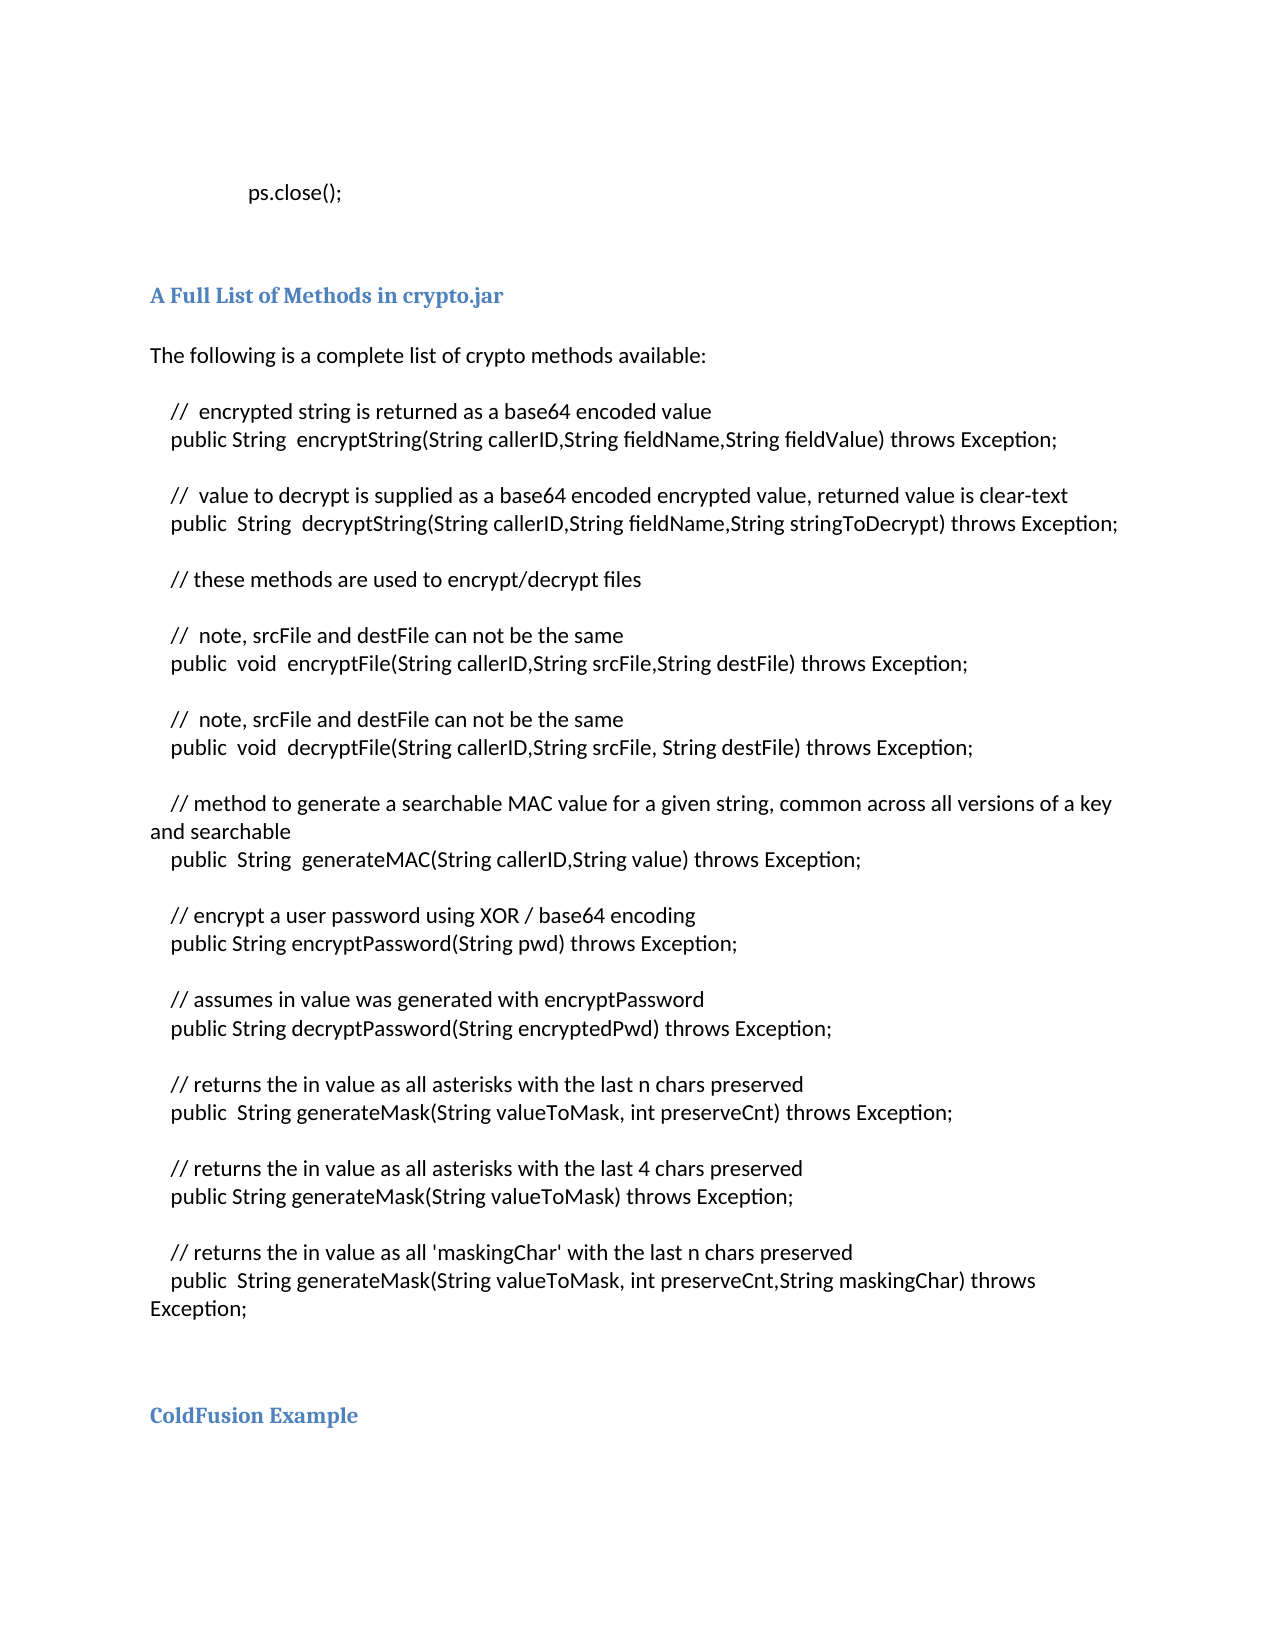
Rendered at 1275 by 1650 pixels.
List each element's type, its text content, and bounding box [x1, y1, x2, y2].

text public String generateMask(String valueToMask, int preserveCnt,String maskingChar) throws Exception; [150, 1266, 1125, 1322]
text // assumes in value was generated with encryptPassword [150, 986, 1125, 1014]
text public String generateMask(String valueToMask) throws Exception; [150, 1182, 1125, 1210]
text public void decryptFile(String callerID,String srcFile, String destFile) throws Exception; [150, 733, 1125, 761]
text // returns the in value as all asterisks with the last n chars preserved [150, 1070, 1125, 1098]
text The following is a complete list of crypto methods available: [150, 341, 1125, 369]
text // returns the in value as all asterisks with the last 4 chars preserved [150, 1154, 1125, 1182]
subtitle ColdFusion Example [150, 1403, 1125, 1429]
text ps.close(); [150, 178, 1125, 206]
text public String encryptPassword(String pwd) throws Exception; [150, 929, 1125, 958]
text public String encryptString(String callerID,String fieldName,String fieldValue) throws Exception; [150, 425, 1125, 453]
text // note, srcFile and destFile can not be the same [150, 705, 1125, 733]
text public String decryptPassword(String encryptedPwd) throws Exception; [150, 1014, 1125, 1042]
text public void encryptFile(String callerID,String srcFile,String destFile) throws Exception; [150, 649, 1125, 677]
text // note, srcFile and destFile can not be the same [150, 621, 1125, 649]
text public String decryptString(String callerID,String fieldName,String stringToDecrypt) throws Exception; [150, 509, 1125, 537]
text // returns the in value as all 'maskingChar' with the last n chars preserved [150, 1238, 1125, 1266]
text public String generateMAC(String callerID,String value) throws Exception; [150, 846, 1125, 873]
text public String generateMask(String valueToMask, int preserveCnt) throws Exception; [150, 1098, 1125, 1126]
text // value to decrypt is supplied as a base64 encoded encrypted value, returned value is clear-text [150, 481, 1125, 509]
text // encrypted string is returned as a base64 encoded value [150, 397, 1125, 425]
text // method to generate a searchable MAC value for a given string, common across all versions of a key and searchable [150, 789, 1125, 846]
text // these methods are used to encrypt/decrypt files [150, 565, 1125, 593]
text // encrypt a user password using XOR / base64 encoding [150, 902, 1125, 929]
subtitle A Full List of Methods in crypto.jar [150, 283, 1125, 309]
